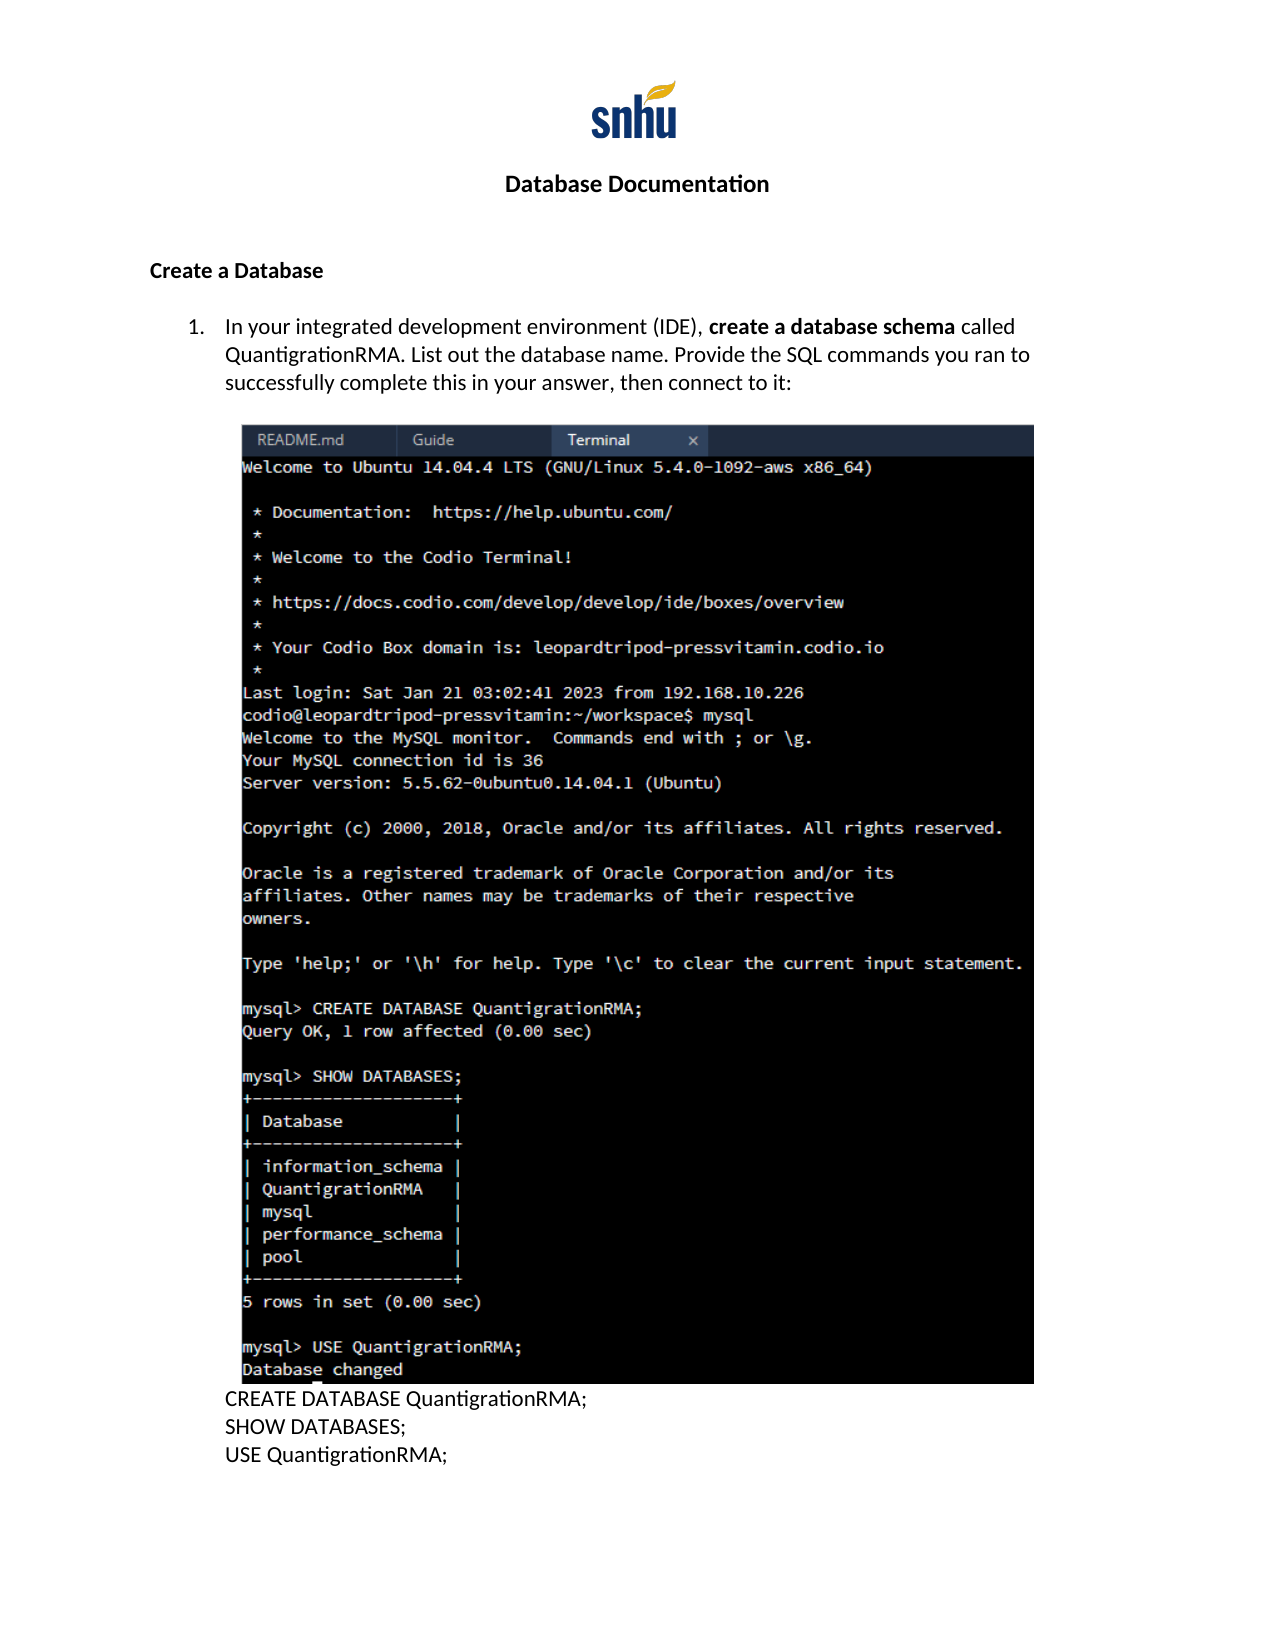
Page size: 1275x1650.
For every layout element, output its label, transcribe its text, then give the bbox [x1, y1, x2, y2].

picture [572, 75, 703, 147]
picture [241, 424, 1034, 1384]
text SHOW DATABASES; [225, 1412, 1125, 1440]
list In your integrated development environment (IDE), create a database schema called QuantigrationRMA. List out the database name. Provide the SQL commands you ran to successfully complete this in your answer, then connect to it: [187, 312, 1125, 397]
subtitle Create a Database [150, 256, 1125, 284]
text USE QuantigrationRMA; [225, 1440, 1125, 1468]
text CREATE DATABASE QuantigrationRMA; [225, 1384, 1125, 1412]
subtitle Database Documentation [150, 168, 1125, 198]
